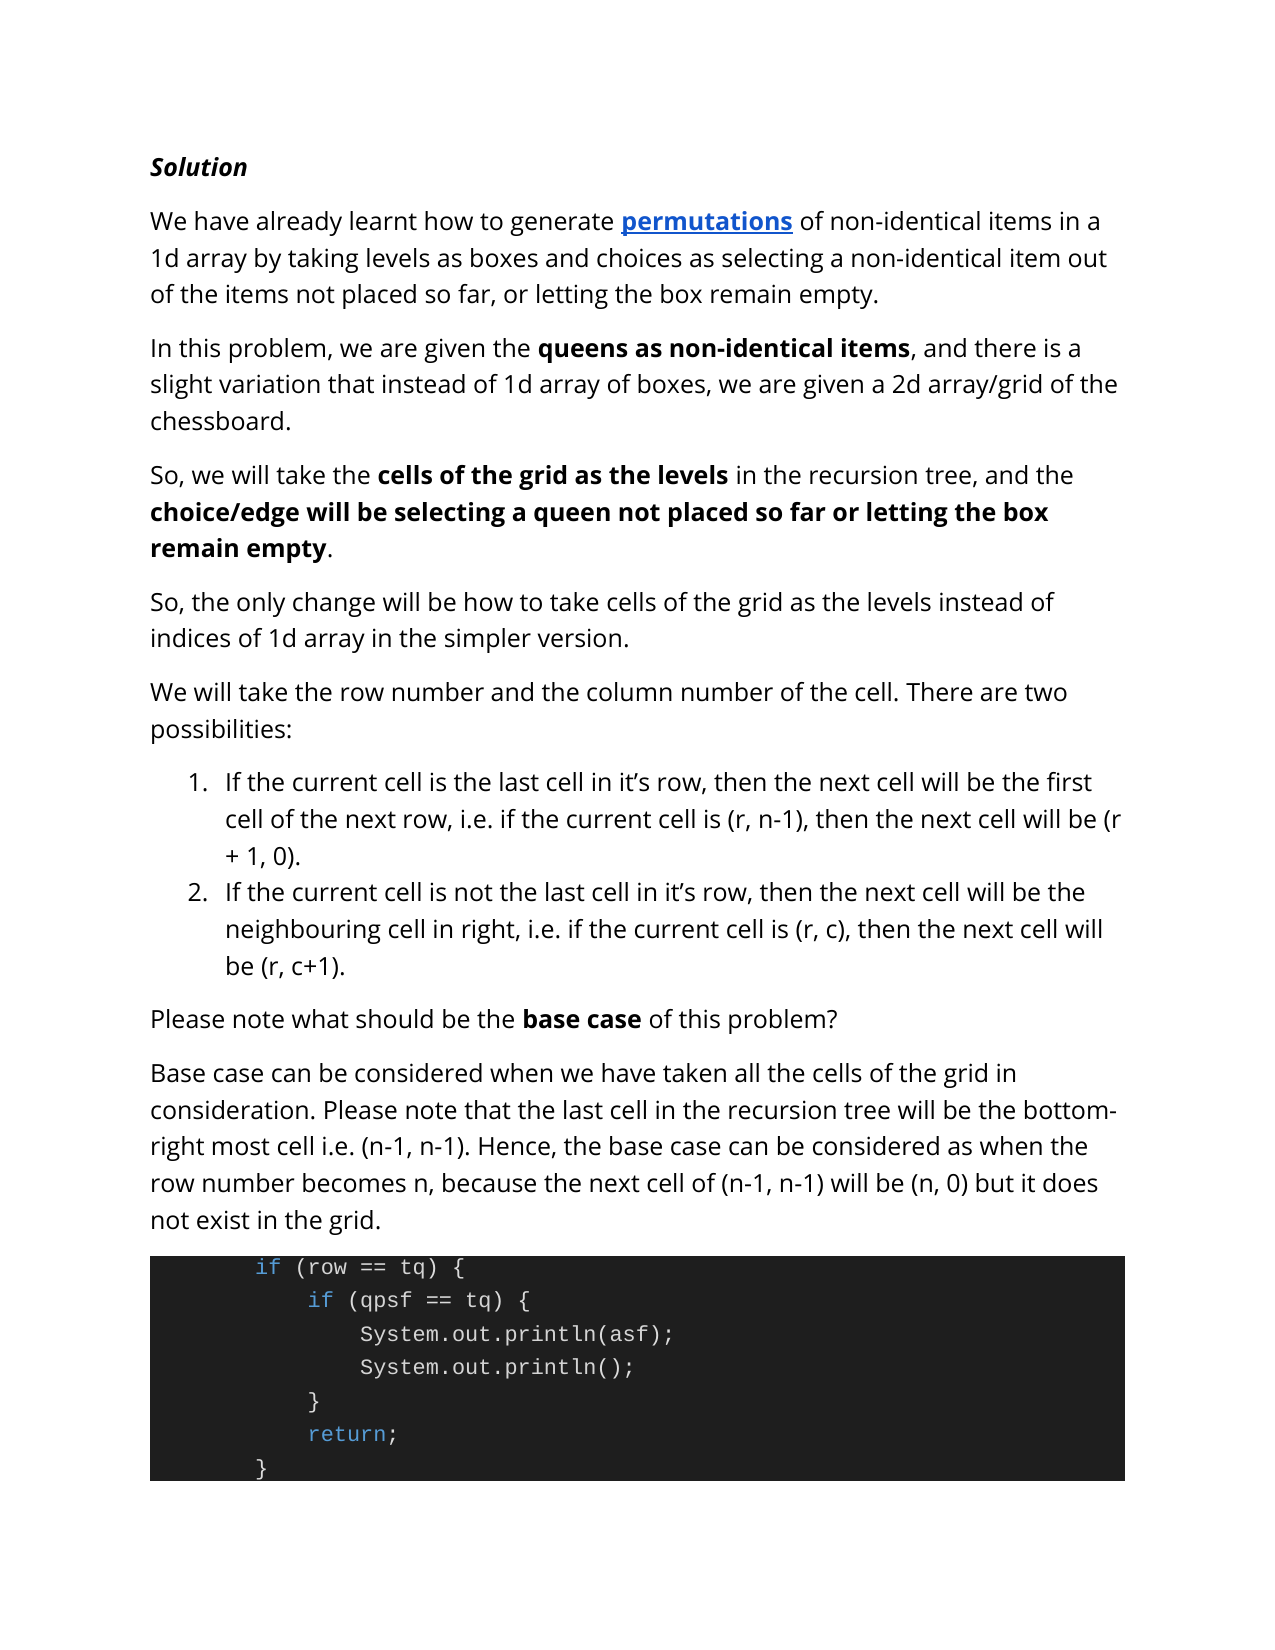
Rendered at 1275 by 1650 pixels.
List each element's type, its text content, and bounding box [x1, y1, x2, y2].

list If the current cell is the last cell in it’s row, then the next cell will be the first cell of the next row, i.e. if the current cell is (r, n-1), then the next cell will be (r + 1, 0). [187, 765, 1125, 872]
text if (row == tq) { [150, 1256, 1125, 1281]
text We will take the row number and the column number of the cell. There are two possibilities: [150, 674, 1125, 745]
text In this problem, we are given the queens as non-identical items, and there is a slight variation that instead of 1d array of boxes, we are given a 2d array/grid of the chessboard. [150, 330, 1125, 438]
text Please note what should be the base case of this problem? [150, 1002, 1125, 1036]
text Solution [150, 150, 1125, 184]
text Base case can be considered when we have taken all the cells of the grid in consideration. Please note that the last cell in the recursion tree will be the bottom-right most cell i.e. (n-1, n-1). Hence, the base case can be considered as when the row number becomes n, because the next cell of (n-1, n-1) will be (n, 0) but it does not exist in the grid. [150, 1056, 1125, 1237]
text return; [150, 1423, 1125, 1448]
text So, the only change will be how to take cells of the grid as the levels instead of indices of 1d array in the simpler version. [150, 584, 1125, 655]
text System.out.println(); [150, 1356, 1125, 1381]
text System.out.println(asf); [150, 1323, 1125, 1348]
text So, we will take the cells of the grid as the levels in the recursion tree, and the choice/edge will be selecting a queen not placed so far or letting the box remain empty. [150, 457, 1125, 565]
text We have already learnt how to generate permutations of non-identical items in a 1d array by taking levels as boxes and choices as selecting a non-identical item out of the items not placed so far, or letting the box remain empty. [150, 203, 1125, 311]
text if (qpsf == tq) { [150, 1289, 1125, 1314]
list If the current cell is not the last cell in it’s row, then the next cell will be the neighbouring cell in right, i.e. if the current cell is (r, c), then the next cell will be (r, c+1). [187, 875, 1125, 983]
text } [150, 1457, 1125, 1481]
text } [150, 1390, 1125, 1414]
